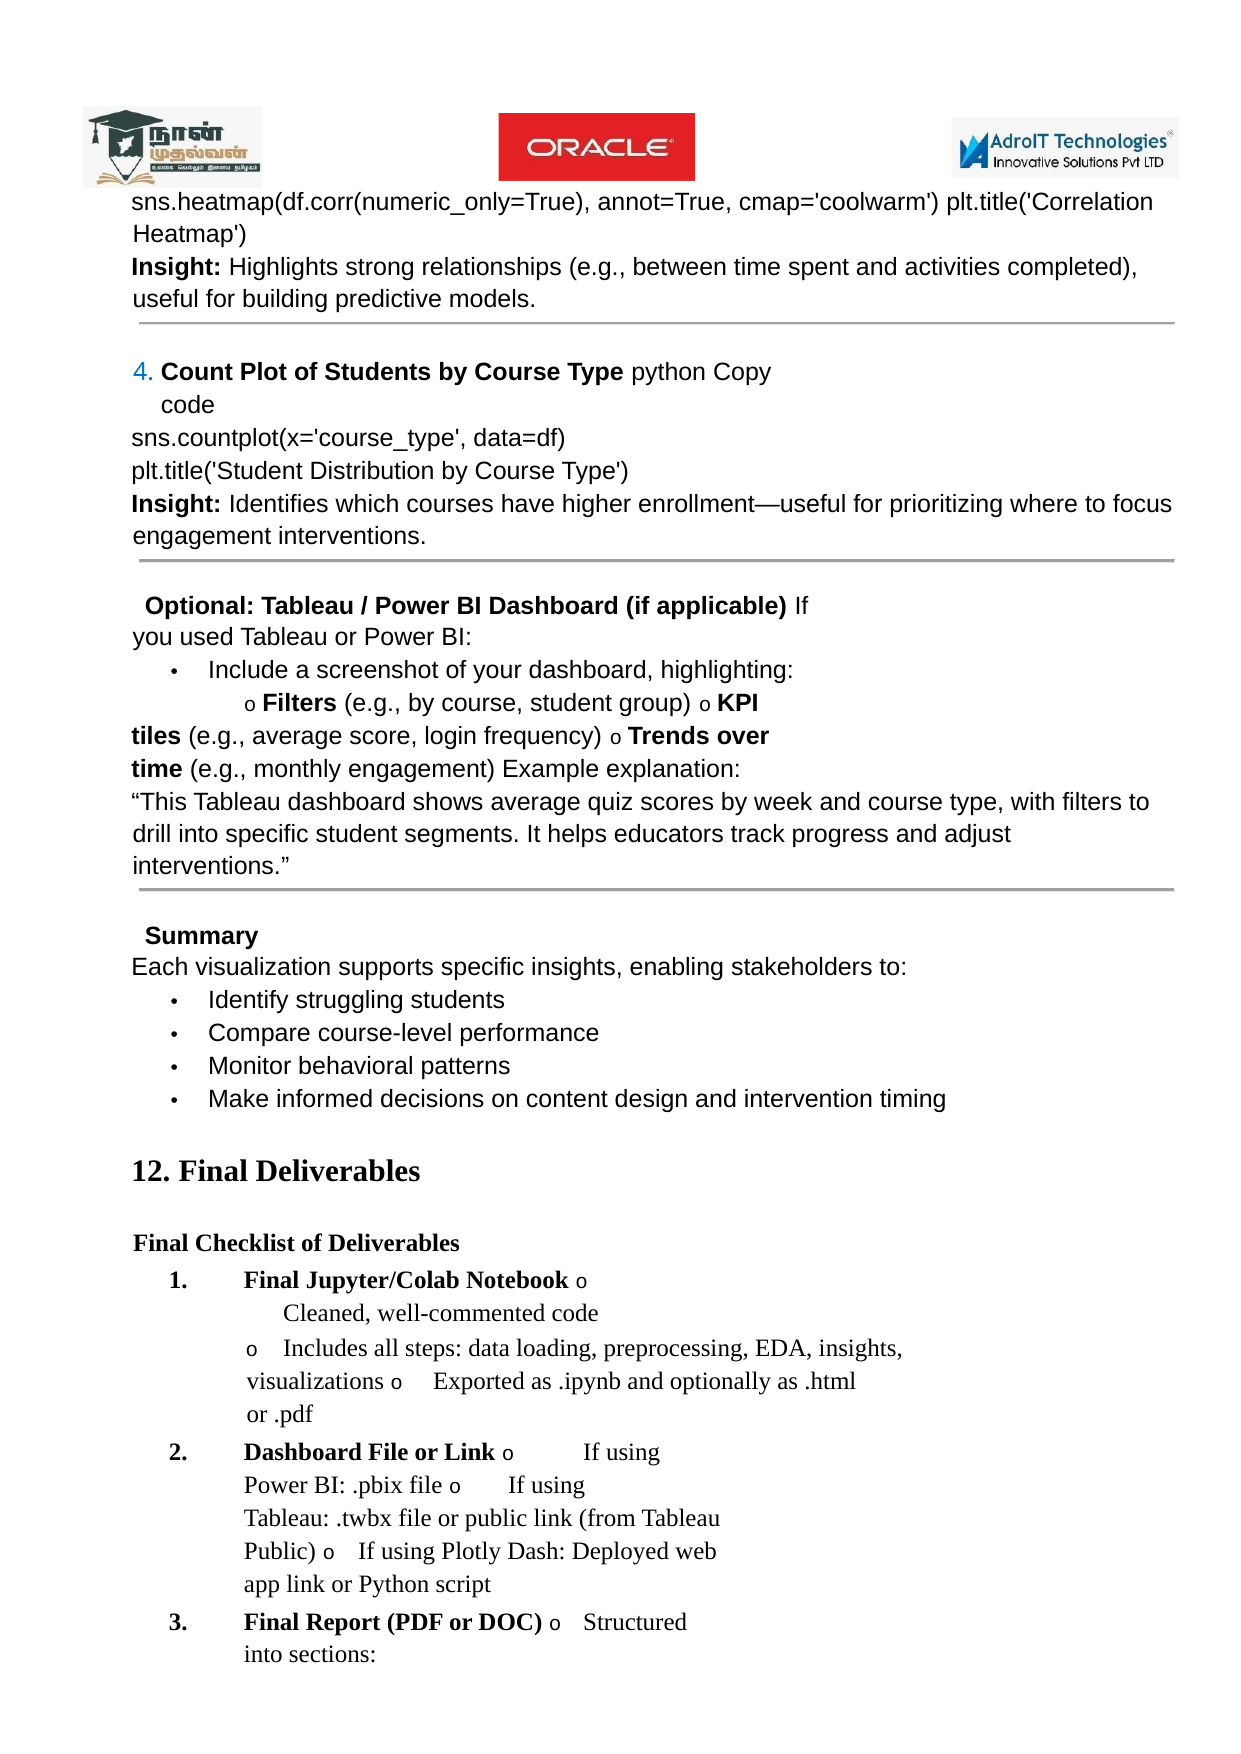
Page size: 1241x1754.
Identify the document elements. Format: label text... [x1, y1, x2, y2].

list Final Jupyter/Colab Notebook o Cleaned, well-commented code [169, 1265, 728, 1327]
text “This Tableau dashboard shows average quiz scores by week and course type, with filters to drill into specific student segments. It helps educators track progress and adjust interventions.” [131, 787, 1175, 879]
list Count Plot of Students by Course Type python Copy code [133, 353, 798, 418]
text Summary [131, 921, 867, 949]
list Make informed decisions on content design and intervention timing [170, 1084, 1175, 1113]
list Identify struggling students [170, 985, 1175, 1014]
picture [82, 106, 263, 188]
text Final Checklist of Deliverables [133, 1228, 1175, 1257]
text Optional: Tableau / Power BI Dashboard (if applicable) If you used Tableau or Power BI: [131, 591, 839, 651]
text o Filters (e.g., by course, student group) o KPI tiles (e.g., average score, login frequency) o Trends over time (e.g., monthly engagement) Example explanation: [131, 688, 802, 783]
text sns.countplot(x='course_type', data=df) [131, 423, 1175, 452]
picture [498, 113, 695, 137]
text sns.heatmap(df.corr(numeric_only=True), annot=True, cmap='coolwarm') plt.title('Correlation Heatmap') [131, 137, 1158, 248]
text plt.title('Student Distribution by Course Type') [131, 456, 1175, 485]
picture [951, 117, 1179, 178]
text Insight: Highlights strong relationships (e.g., between time spent and activities completed), useful for building predictive models. [131, 252, 1175, 313]
text Insight: Identifies which courses have higher enrollment—useful for prioritizing where to focus engagement interventions. [131, 489, 1175, 550]
list Final Report (PDF or DOC) o Structured into sections: [169, 1607, 728, 1668]
list Dashboard File or Link o If using Power BI: .pbix file o If using Tableau: .twbx file or public link (from Tableau Public) o If using Plotly Dash: Deployed web app link or Python script [169, 1437, 728, 1598]
text Each visualization supports specific insights, enabling stakeholders to: [131, 952, 1175, 981]
list Monitor behavioral patterns [170, 1051, 1175, 1080]
list Includes all steps: data loading, preprocessing, EDA, insights, visualizations o Exported as .ipynb and optionally as .html or .pdf [245, 1333, 914, 1428]
list Compare course-level performance [170, 1018, 1175, 1047]
subtitle Final Deliverables [131, 1152, 1175, 1188]
list Include a screenshot of your dashboard, highlighting: [170, 655, 1175, 684]
